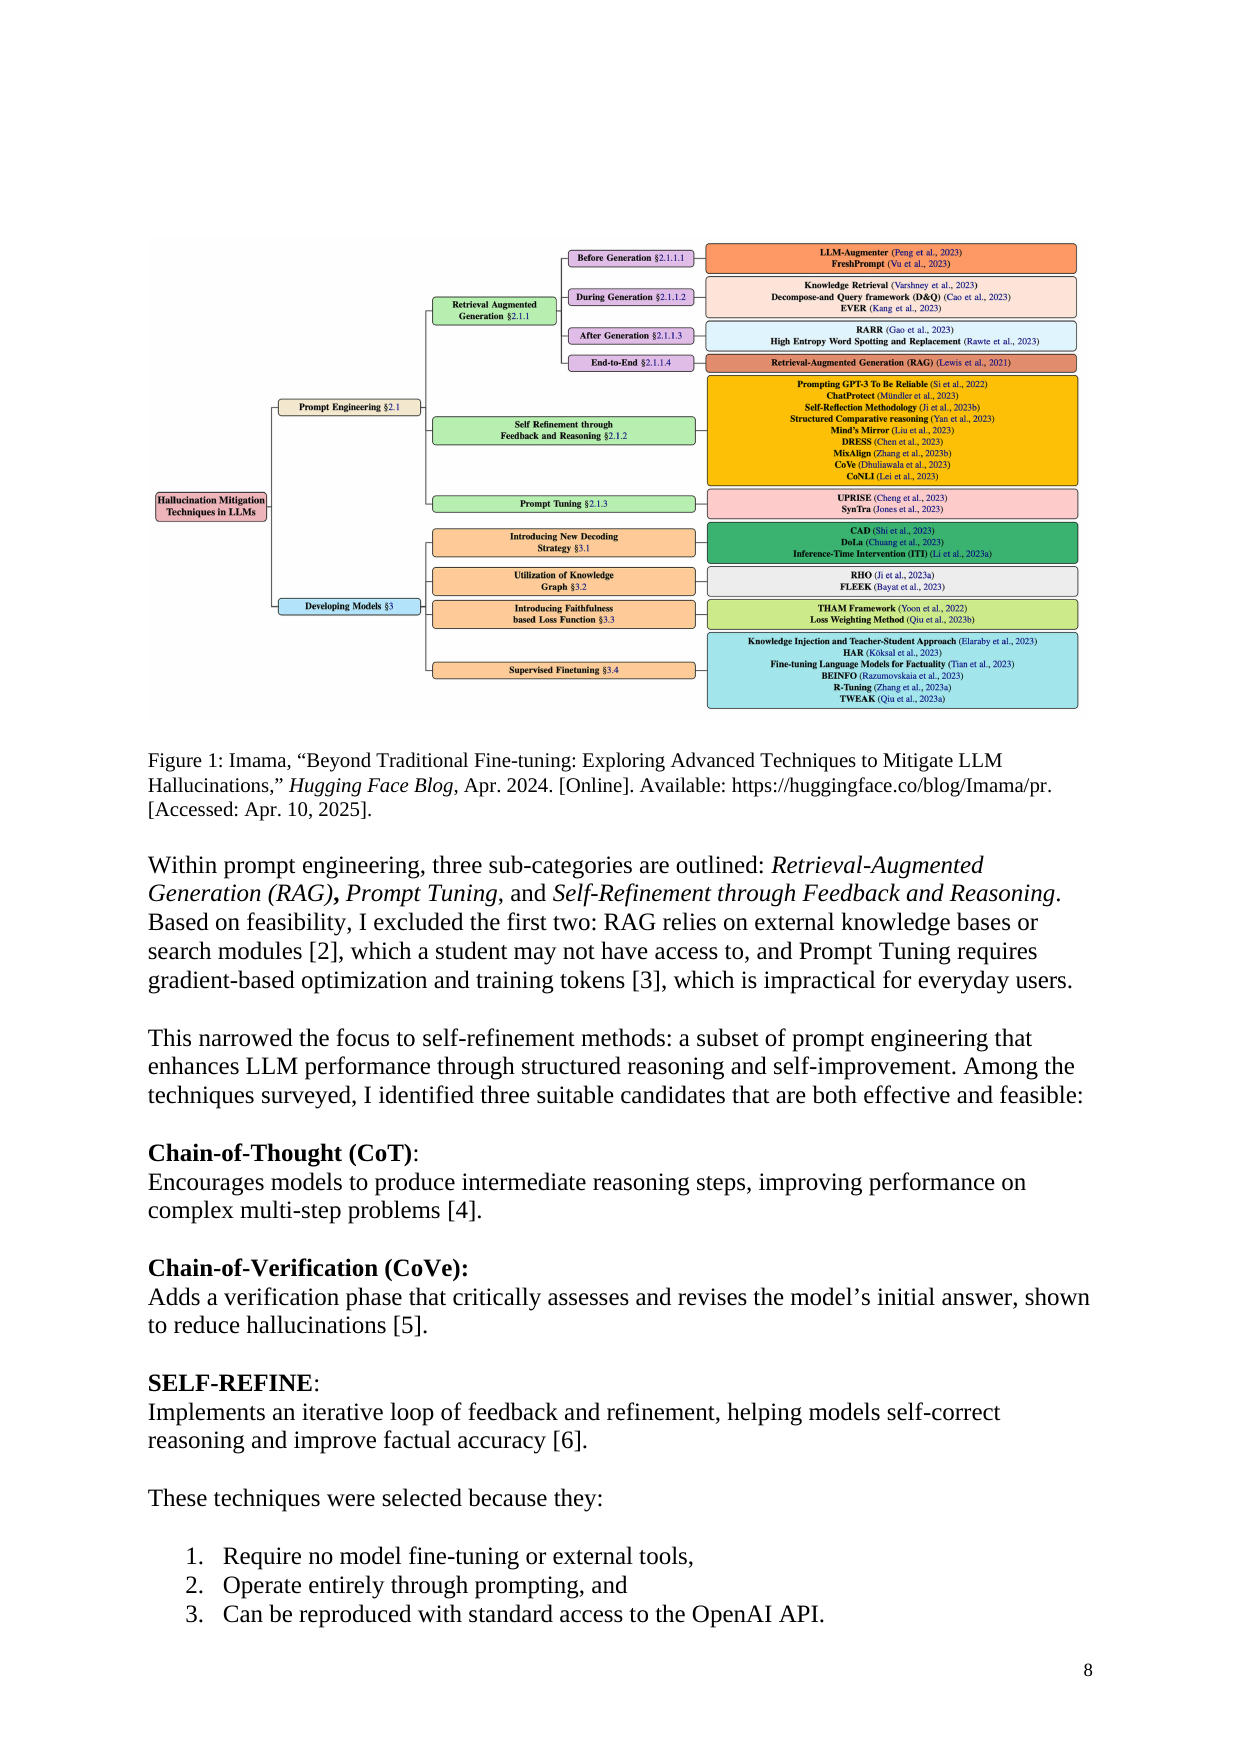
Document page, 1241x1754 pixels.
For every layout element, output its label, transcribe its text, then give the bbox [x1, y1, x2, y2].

list Can be reproduced with standard access to the OpenAI API. [185, 1599, 1092, 1628]
text Figure 1: Imama, “Beyond Traditional Fine-tuning: Exploring Advanced Techniques to Mitigate LLM Hallucinations,” Hugging Face Blog, Apr. 2024. [Online]. Available: https://huggingface.co/blog/Imama/pr. [Accessed: Apr. 10, 2025]. [148, 748, 1092, 821]
list Operate entirely through prompting, and [185, 1570, 1092, 1599]
text Implements an iterative loop of feedback and refinement, helping models self-correct reasoning and improve factual accuracy. [148, 1397, 1092, 1454]
text Encourages models to produce intermediate reasoning steps, improving performance on complex multi-step problems. [148, 1167, 1092, 1224]
text SELF-REFINE: [148, 1368, 1092, 1397]
text Chain-of-Verification (CoVe): [148, 1253, 1092, 1282]
text Chain-of-Thought (CoT): [148, 1138, 1092, 1167]
text Adds a verification phase that critically assesses and revises the model’s initial answer, shown to reduce hallucinations. [148, 1282, 1092, 1339]
text Within prompt engineering, three sub-categories are outlined: Retrieval-Augmented Generation (RAG), Prompt Tuning, and Self-Refinement through Feedback and Reasoning. Based on feasibility, I excluded the first two: RAG relies on external knowledge bases or search modules, which a student may not have access to, and Prompt Tuning requires gradient-based optimization and training tokens, which is impractical for everyday users. [148, 850, 1092, 993]
text This narrowed the focus to self-refinement methods: a subset of prompt engineering that enhances LLM performance through structured reasoning and self-improvement. Among the techniques surveyed, I identified three suitable candidates that are both effective and feasible: [148, 1023, 1092, 1109]
list Require no model fine-tuning or external tools, [185, 1541, 1092, 1570]
text These techniques were selected because they: [148, 1483, 1092, 1512]
picture [147, 236, 1087, 720]
